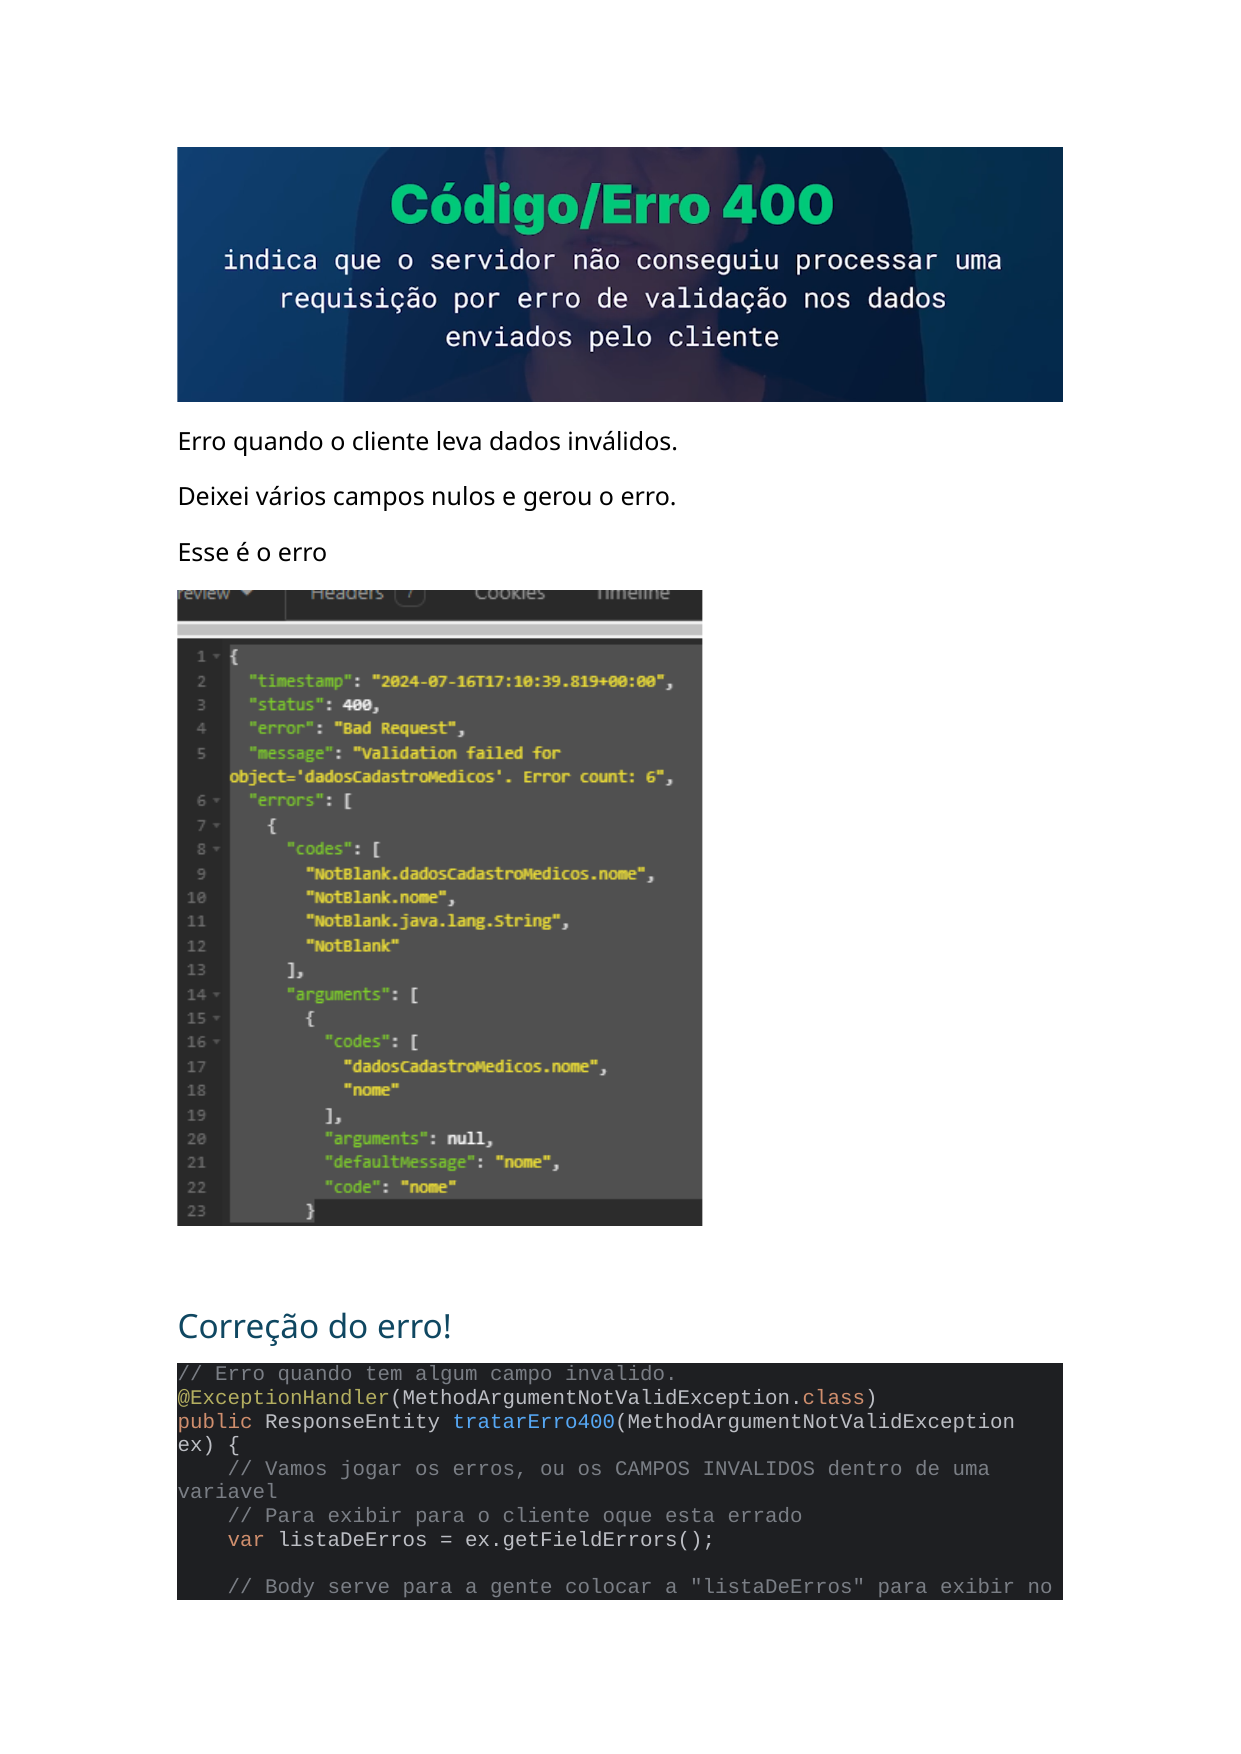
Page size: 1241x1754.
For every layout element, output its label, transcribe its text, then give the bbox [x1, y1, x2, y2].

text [177, 1363, 1063, 1600]
text Esse é o erro [177, 535, 1063, 569]
picture [177, 147, 1063, 402]
subtitle Correção do erro! [177, 1303, 1063, 1348]
picture [177, 590, 703, 1226]
text Erro quando o cliente leva dados inválidos. [177, 423, 1063, 457]
text Deixei vários campos nulos e gerou o erro. [177, 479, 1063, 513]
